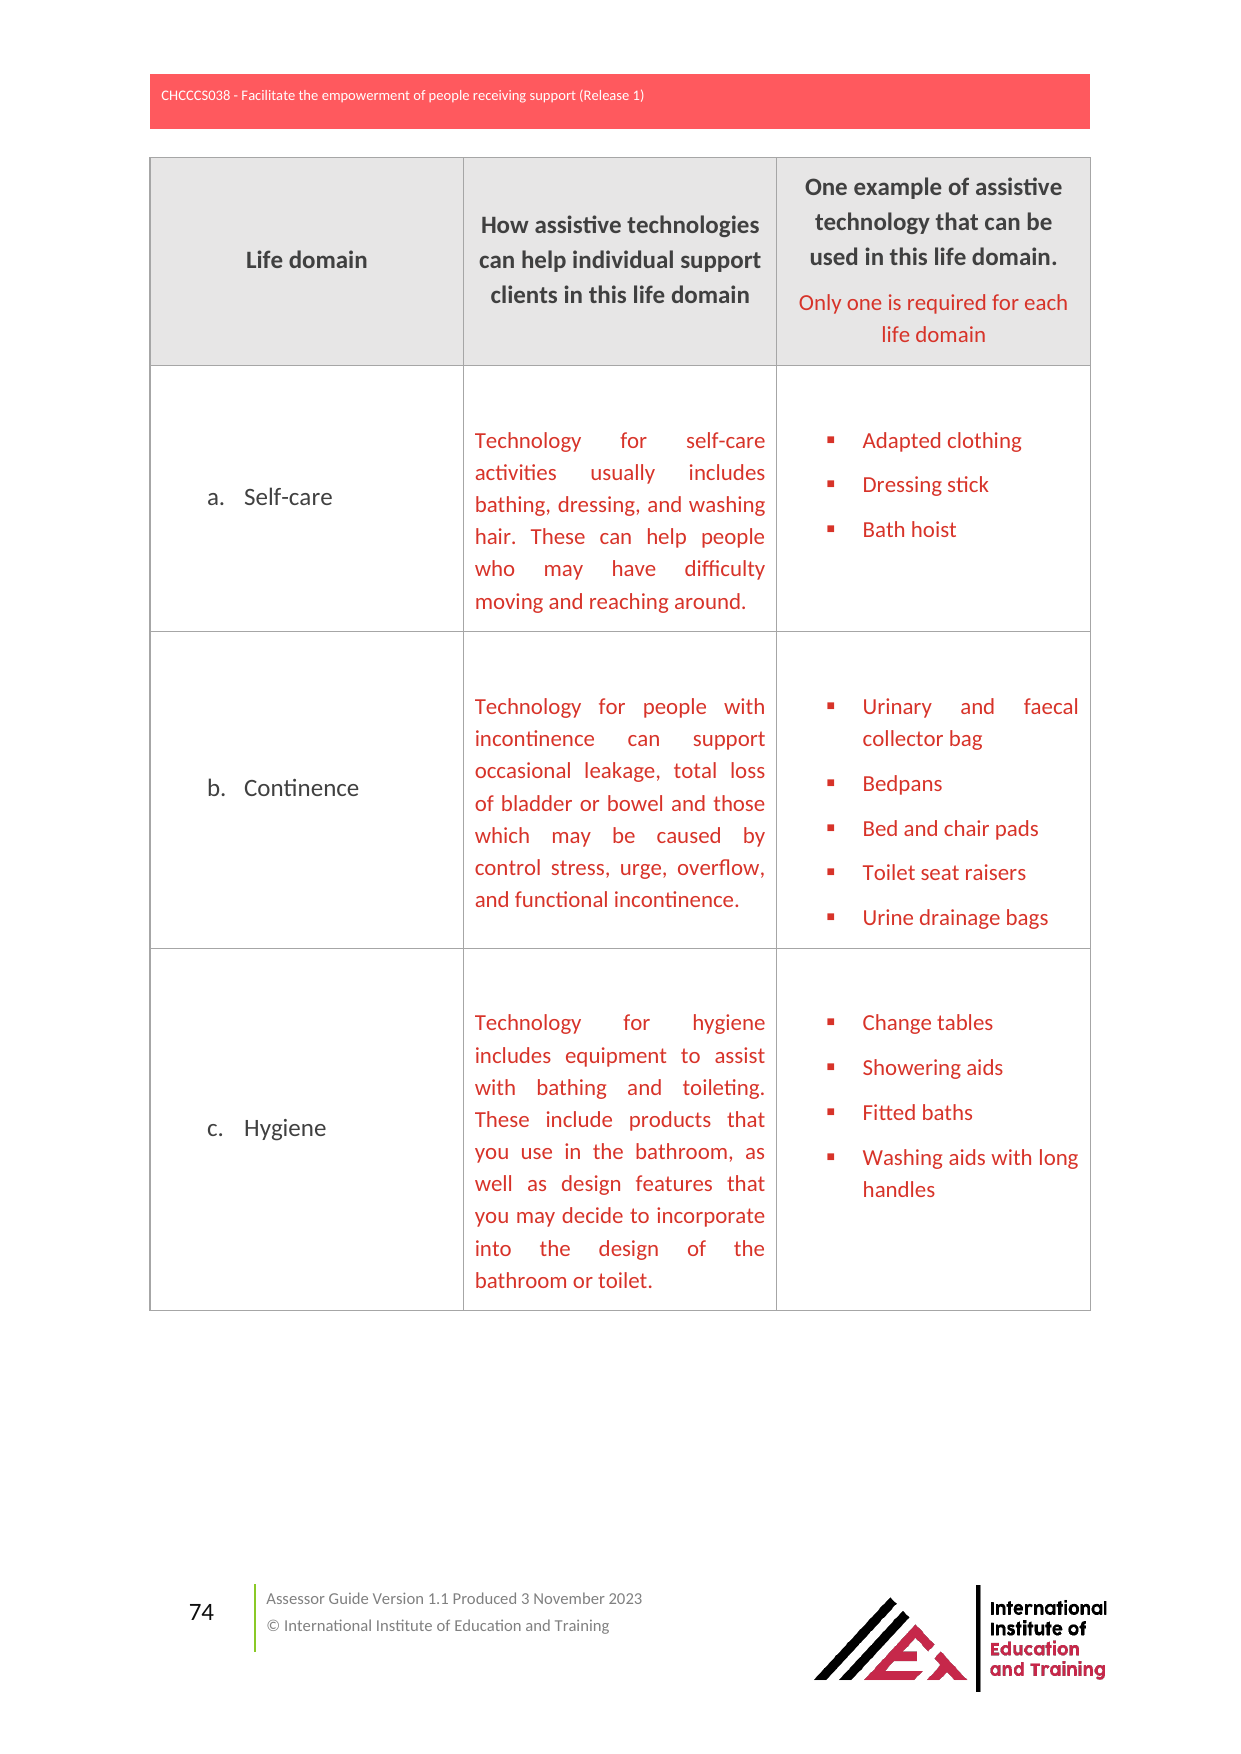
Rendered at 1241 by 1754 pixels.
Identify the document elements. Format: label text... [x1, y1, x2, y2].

table_cell Adapted clothing Dressing stick Bath hoist [777, 366, 1090, 631]
table_cell Change tables Showering aids Fitted baths Washing aids with long handles [777, 949, 1090, 1310]
table_cell Self-care [151, 366, 463, 631]
table_cell Urinary and faecal collector bag Bedpans Bed and chair pads Toilet seat raisers Urine drainage bags [777, 632, 1090, 947]
table_cell Continence [151, 632, 463, 947]
table_header One example of assistive technology that can be used in this life domain. Only one is required for each life domain [777, 158, 1090, 365]
picture [813, 1585, 1107, 1692]
table_cell Hygiene [151, 949, 463, 1310]
table_header Life domain [151, 158, 463, 365]
table_cell Technology for self-care activities usually includes bathing, dressing, and washing hair. These can help people who may have difficulty moving and reaching around. [464, 366, 776, 631]
table_cell Technology for hygiene includes equipment to assist with bathing and toileting. These include products that you use in the bathroom, as well as design features that you may decide to incorporate into the design of the bathroom or toilet. [464, 949, 776, 1310]
table_header How assistive technologies can help individual support clients in this life domain [464, 158, 776, 365]
table_cell Technology for people with incontinence can support occasional leakage, total loss of bladder or bowel and those which may be caused by control stress, urge, overflow, and functional incontinence. [464, 632, 776, 947]
